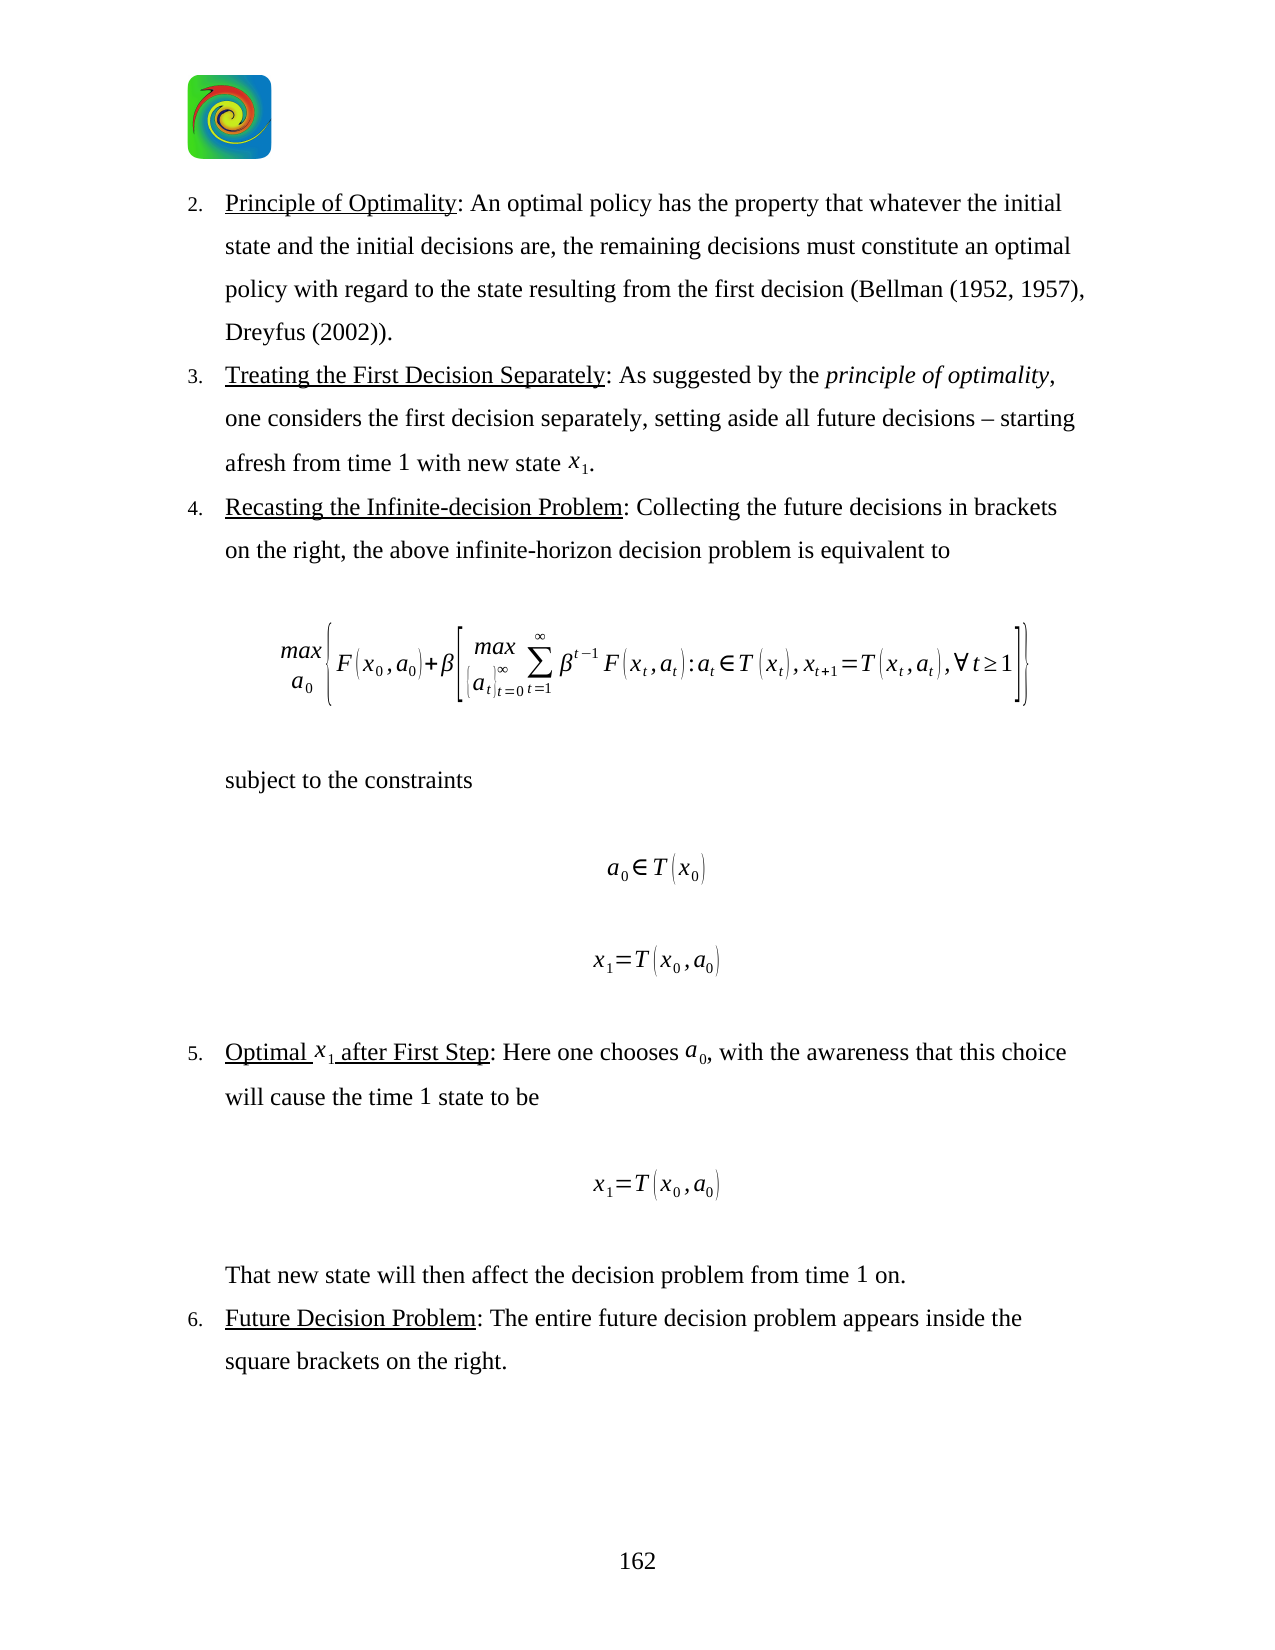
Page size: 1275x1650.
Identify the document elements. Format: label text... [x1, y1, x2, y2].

picture [220, 75, 272, 159]
list That new state will then affect the decision problem from time on. [225, 1260, 1087, 1289]
picture [187, 75, 261, 159]
list Treating the First Decision Separately: As suggested by the principle of optimality, one considers the first decision separately, setting aside all future decisions – starting afresh from time with new state . [187, 360, 1087, 478]
list Recasting the Infinite-decision Problem: Collecting the future decisions in brackets on the right, the above infinite-horizon decision problem is equivalent to [187, 492, 1087, 564]
list subject to the constraints [225, 765, 1087, 794]
list Optimal after First Step: Here one chooses , with the awareness that this choice will cause the time state to be [187, 1036, 1087, 1111]
list Principle of Optimality: An optimal policy has the property that whatever the initial state and the initial decisions are, the remaining decisions must constitute an optimal policy with regard to the state resulting from the first decision (Bellman (1952, 1957), Dreyfus (2002)). [187, 188, 1087, 346]
list Future Decision Problem: The entire future decision problem appears inside the square brackets on the right. [187, 1303, 1087, 1375]
